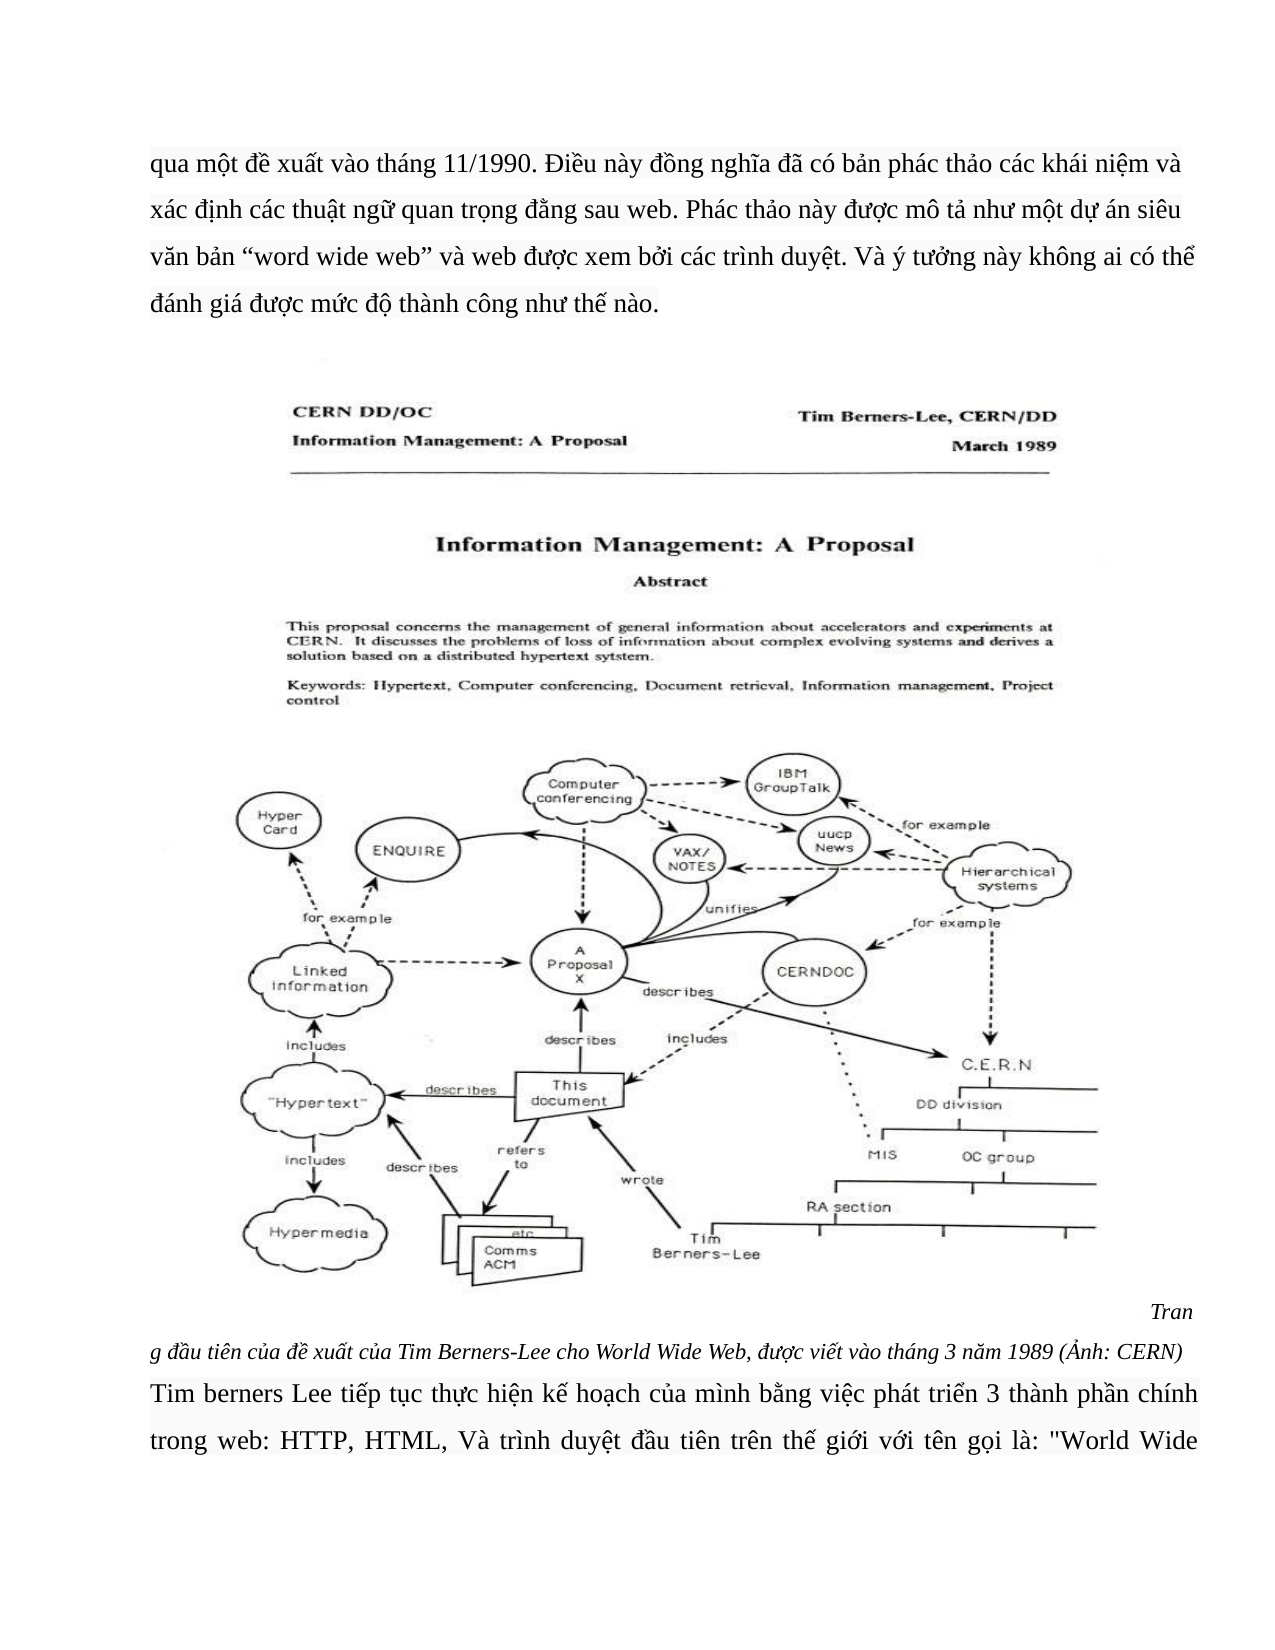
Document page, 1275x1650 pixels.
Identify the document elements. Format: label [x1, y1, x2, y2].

text [150, 1377, 1200, 1455]
text [150, 147, 1200, 1364]
picture [150, 332, 1150, 1320]
